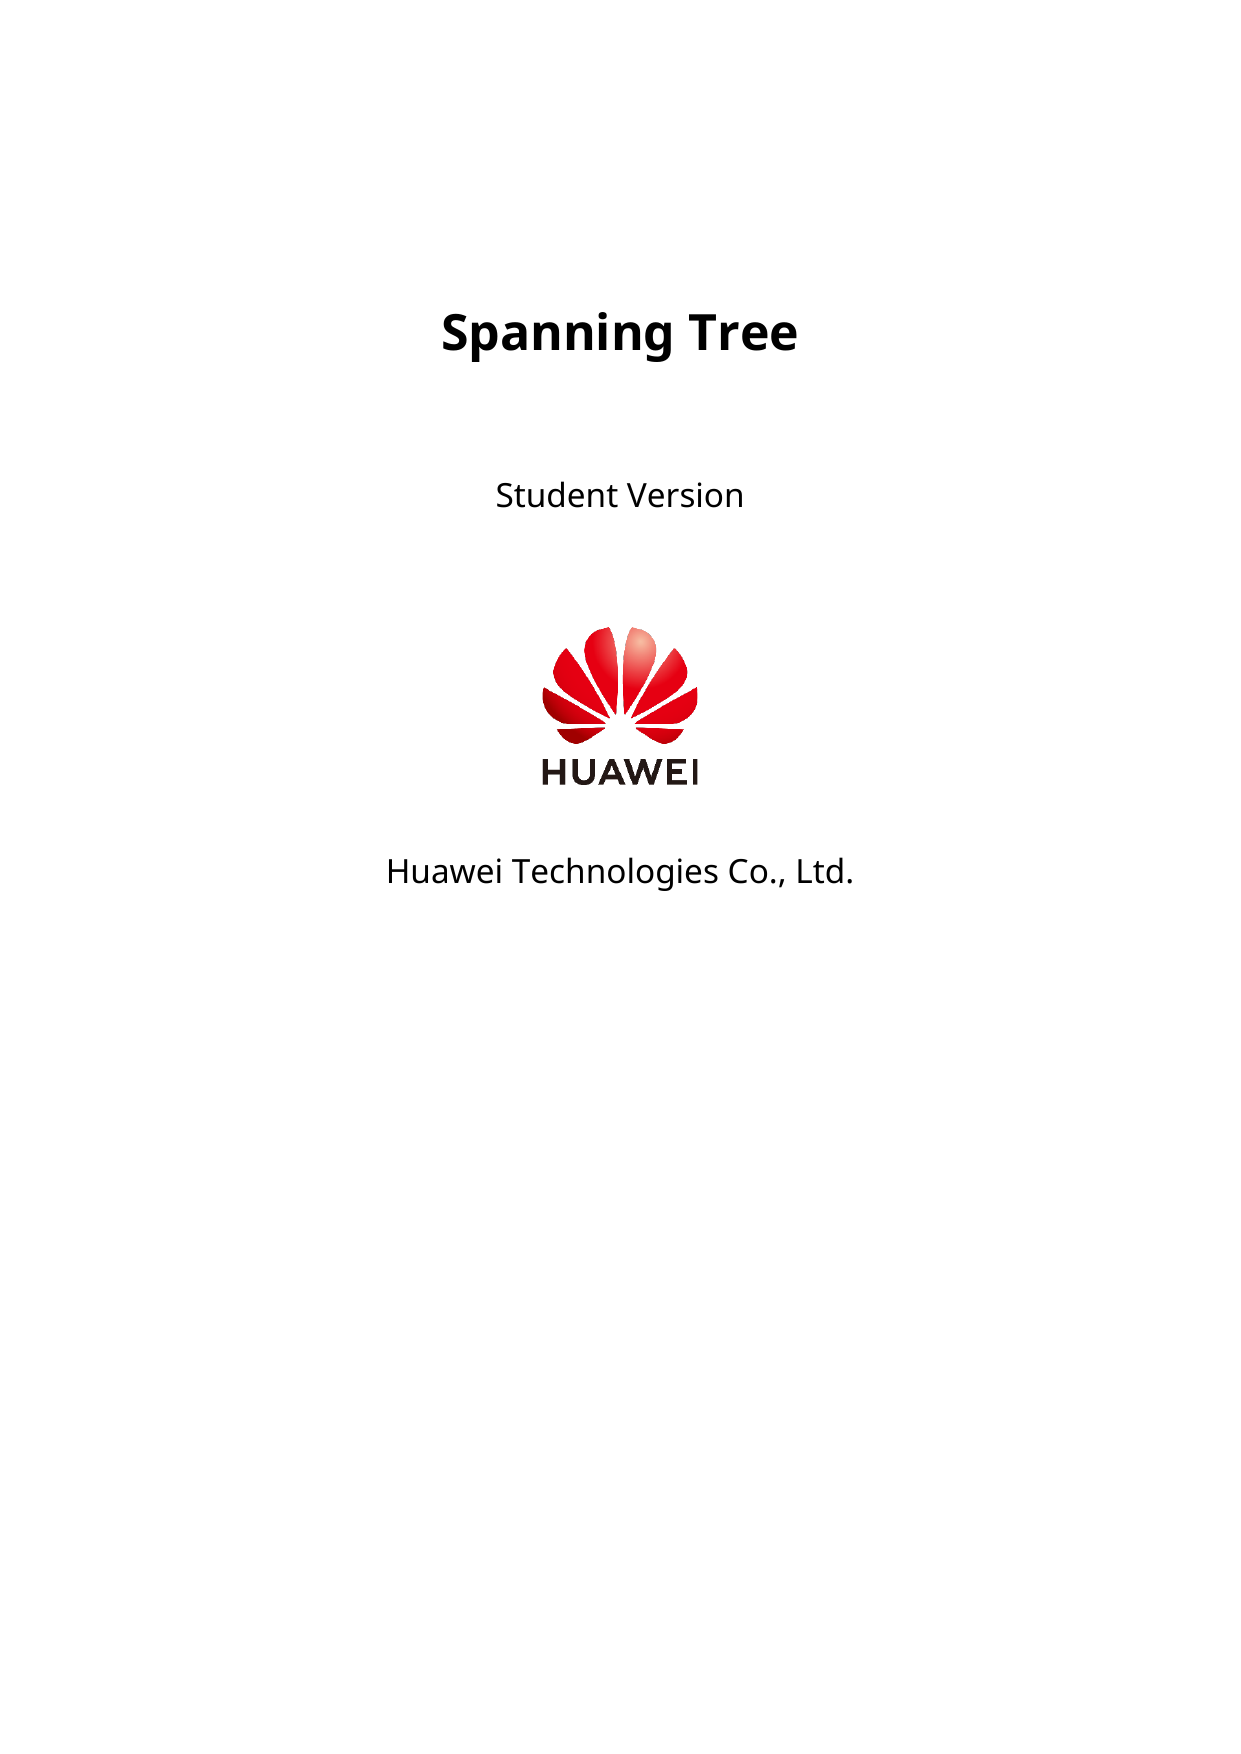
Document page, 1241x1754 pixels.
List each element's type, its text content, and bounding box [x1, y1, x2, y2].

text Student Version [118, 472, 1122, 518]
text Huawei Technologies Co., Ltd. [118, 848, 1122, 893]
picture [542, 627, 698, 785]
text Spanning Tree [118, 297, 1122, 365]
